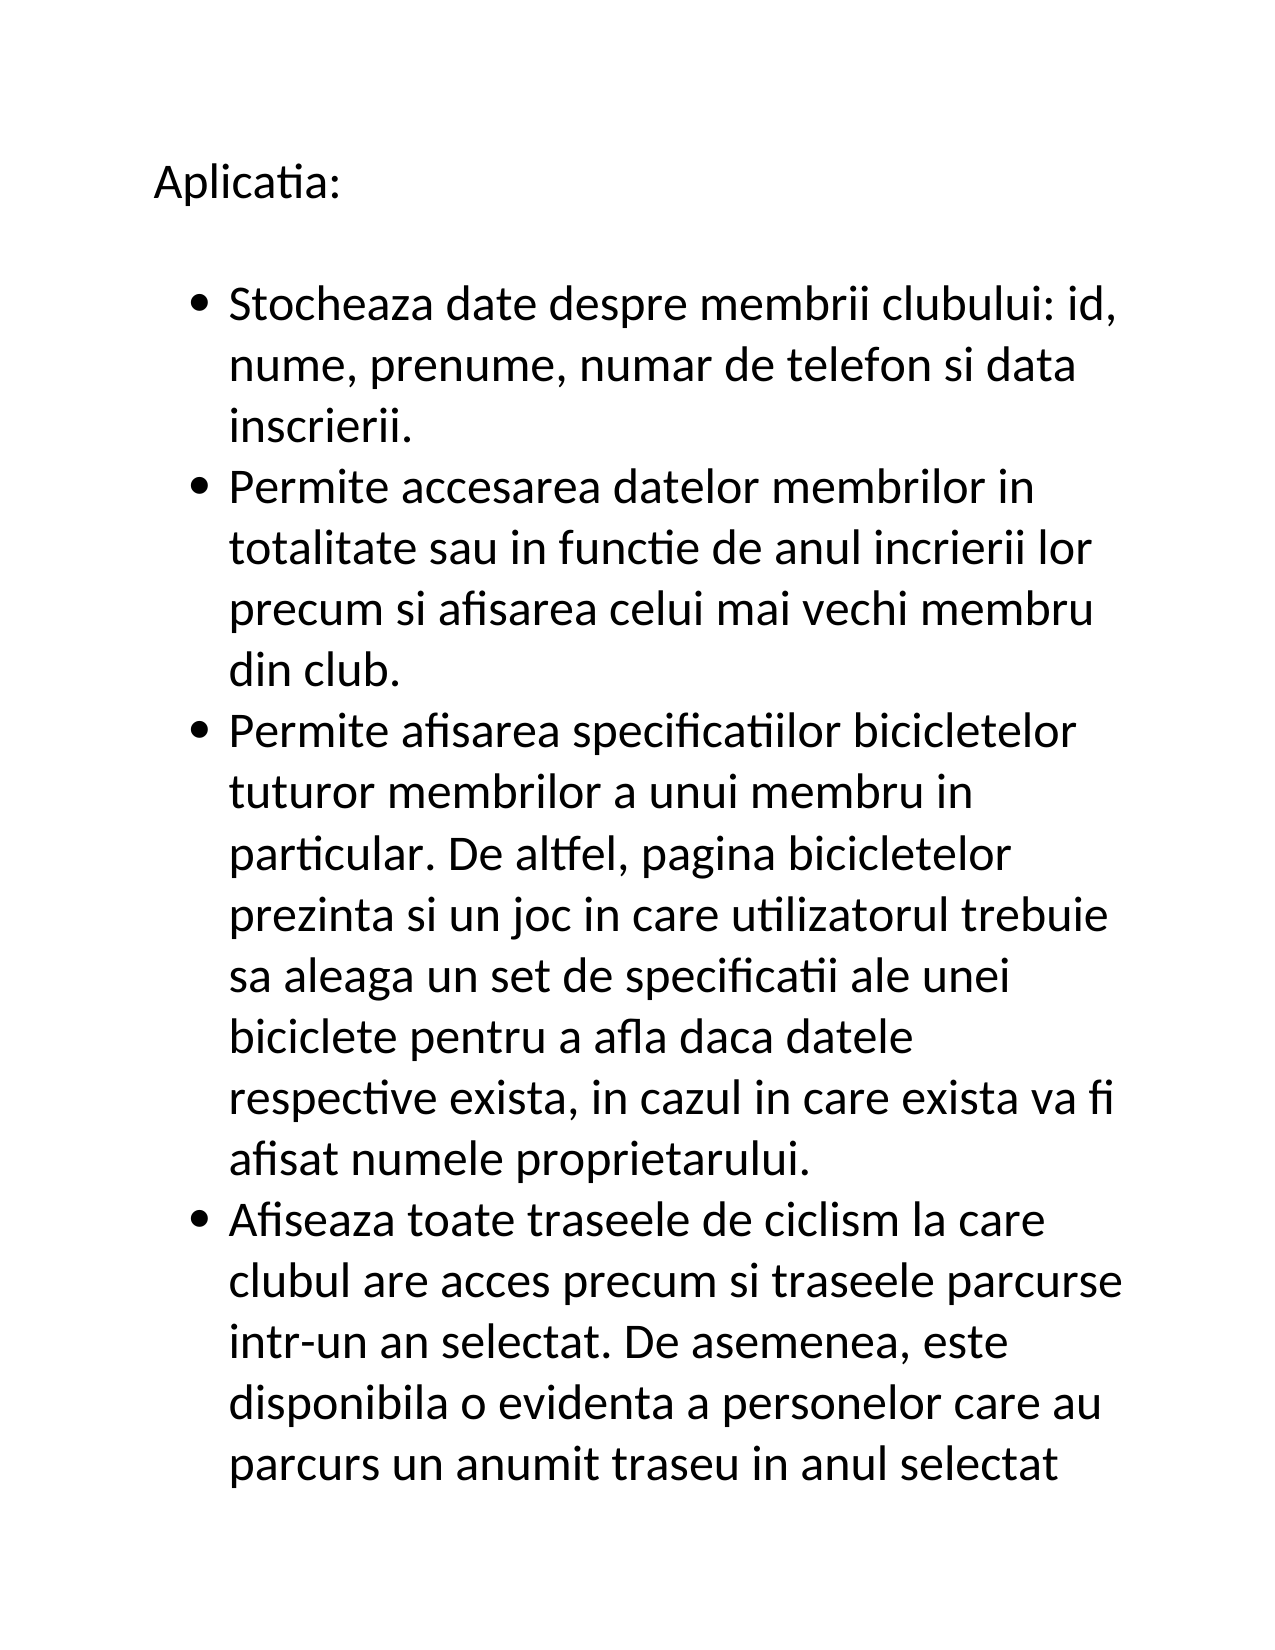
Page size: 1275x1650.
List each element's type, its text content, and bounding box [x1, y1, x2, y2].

list Permite accesarea datelor membrilor in totalitate sau in functie de anul incrierii lor precum si afisarea celui mai vechi membru din club. [191, 455, 1125, 699]
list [191, 1188, 1125, 1493]
text Aplicatia: [153, 150, 1125, 211]
list Permite afisarea specificatiilor bicicletelor tuturor membrilor a unui membru in particular. De altfel, pagina bicicletelor prezinta si un joc in care utilizatorul trebuie sa aleaga un set de specificatii ale unei biciclete pentru a afla daca datele respective exista, in cazul in care exista va fi afisat numele proprietarului. [191, 699, 1125, 1188]
list Stocheaza date despre membrii clubului: id, nume, prenume, numar de telefon si data inscrierii. [191, 272, 1125, 455]
